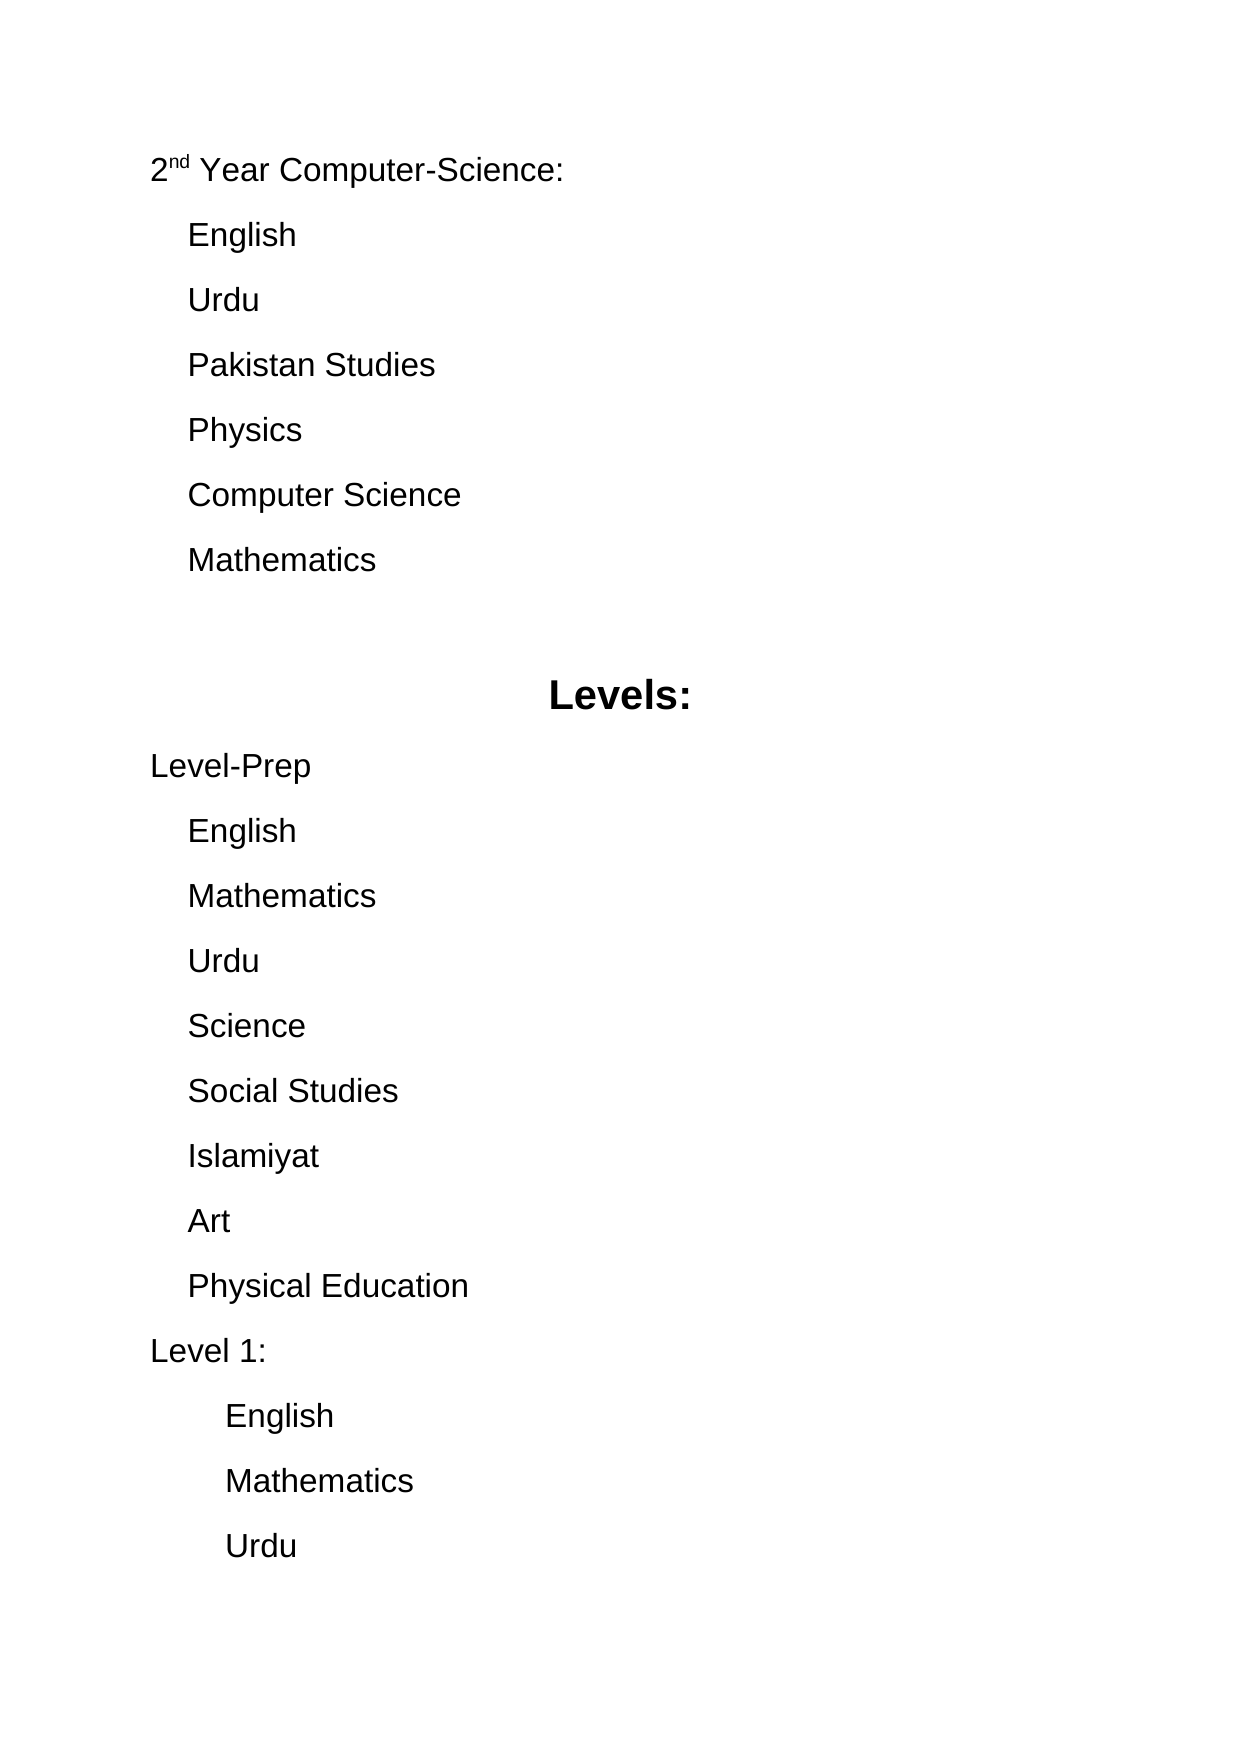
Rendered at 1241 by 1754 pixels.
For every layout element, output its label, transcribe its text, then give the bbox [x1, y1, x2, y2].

text English [187, 215, 1090, 253]
text Islamiyat [187, 1136, 1090, 1174]
text Art [187, 1201, 1090, 1239]
text Physics [187, 410, 1090, 448]
text Urdu [187, 280, 1090, 318]
text Urdu [225, 1526, 1090, 1564]
text Urdu [187, 941, 1090, 979]
text Science [187, 1006, 1090, 1044]
text Mathematics [187, 876, 1090, 914]
text English [187, 811, 1090, 849]
text Computer Science [187, 475, 1090, 513]
text Physical Education [187, 1266, 1090, 1304]
text 2nd Year Computer-Science: [150, 150, 1090, 188]
text Level-Prep [150, 746, 1090, 784]
text Mathematics [187, 540, 1090, 578]
text Level 1: [150, 1331, 1090, 1369]
text Levels: [150, 670, 1090, 718]
text English [225, 1396, 1090, 1434]
text Social Studies [187, 1071, 1090, 1109]
text Pakistan Studies [187, 345, 1090, 383]
text Mathematics [225, 1461, 1090, 1499]
